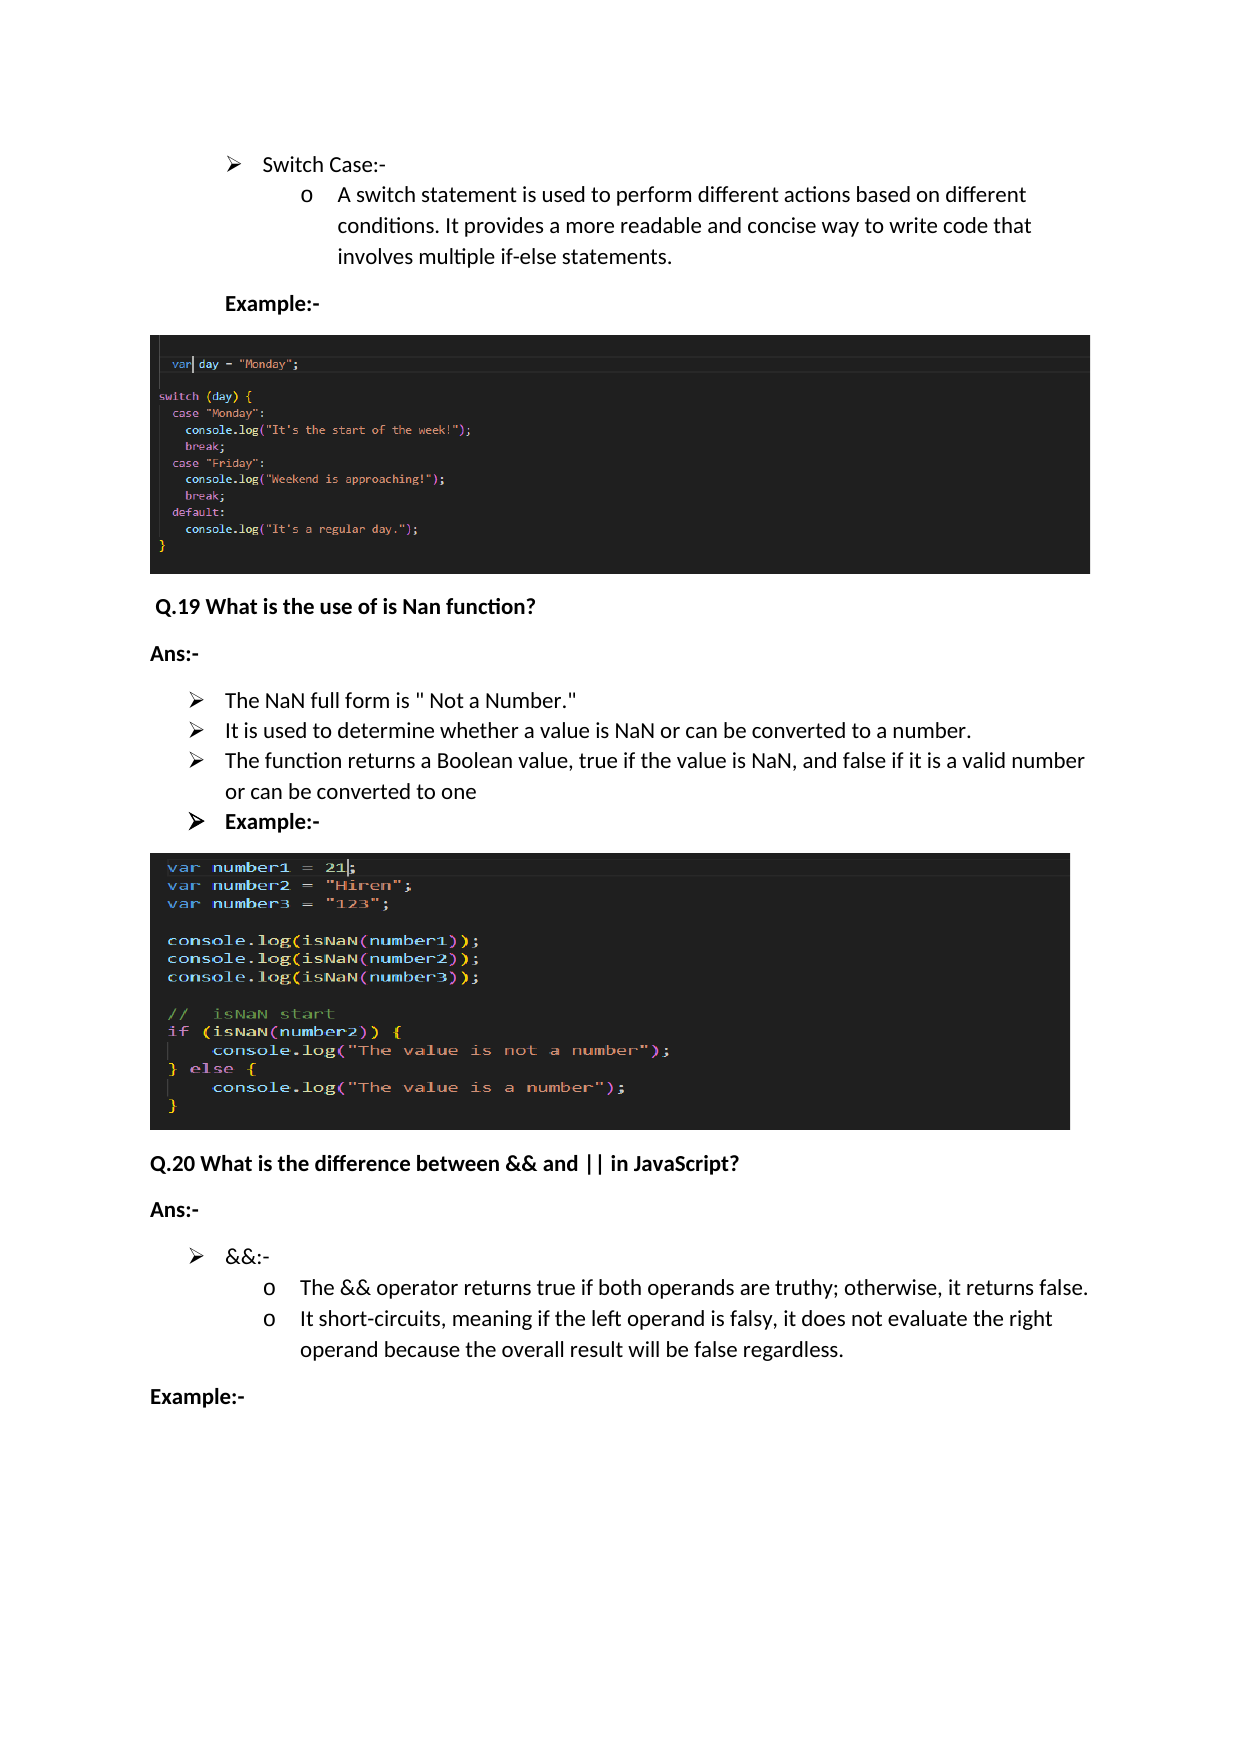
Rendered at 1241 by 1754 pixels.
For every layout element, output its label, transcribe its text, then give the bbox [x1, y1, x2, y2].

list Switch Case:- [225, 150, 1090, 178]
list The NaN full form is " Not a Number." [187, 686, 1090, 714]
picture [150, 853, 1071, 1130]
text Q.19 What is the use of is Nan function? [150, 592, 1090, 621]
list It is used to determine whether a value is NaN or can be converted to a number. [187, 716, 1090, 744]
picture [150, 335, 1091, 574]
text Ans:- [150, 1196, 1090, 1223]
text Q.20 What is the difference between && and || in JavaScript? [150, 1149, 1090, 1177]
list A switch statement is used to perform different actions based on different conditions. It provides a more readable and concise way to write code that involves multiple if-else statements. [300, 180, 1090, 270]
list Example:- [187, 807, 1090, 835]
text Ans:- [150, 639, 1090, 667]
list &&:- [187, 1242, 1090, 1270]
text Example:- [150, 1382, 1090, 1410]
list It short-circuits, meaning if the left operand is falsy, it does not evaluate the right operand because the overall result will be false regardless. [262, 1304, 1090, 1363]
list The function returns a Boolean value, true if the value is NaN, and false if it is a valid number or can be converted to one [187, 747, 1090, 805]
list The && operator returns true if both operands are truthy; otherwise, it returns false. [262, 1273, 1090, 1302]
text Example:- [225, 289, 1090, 317]
